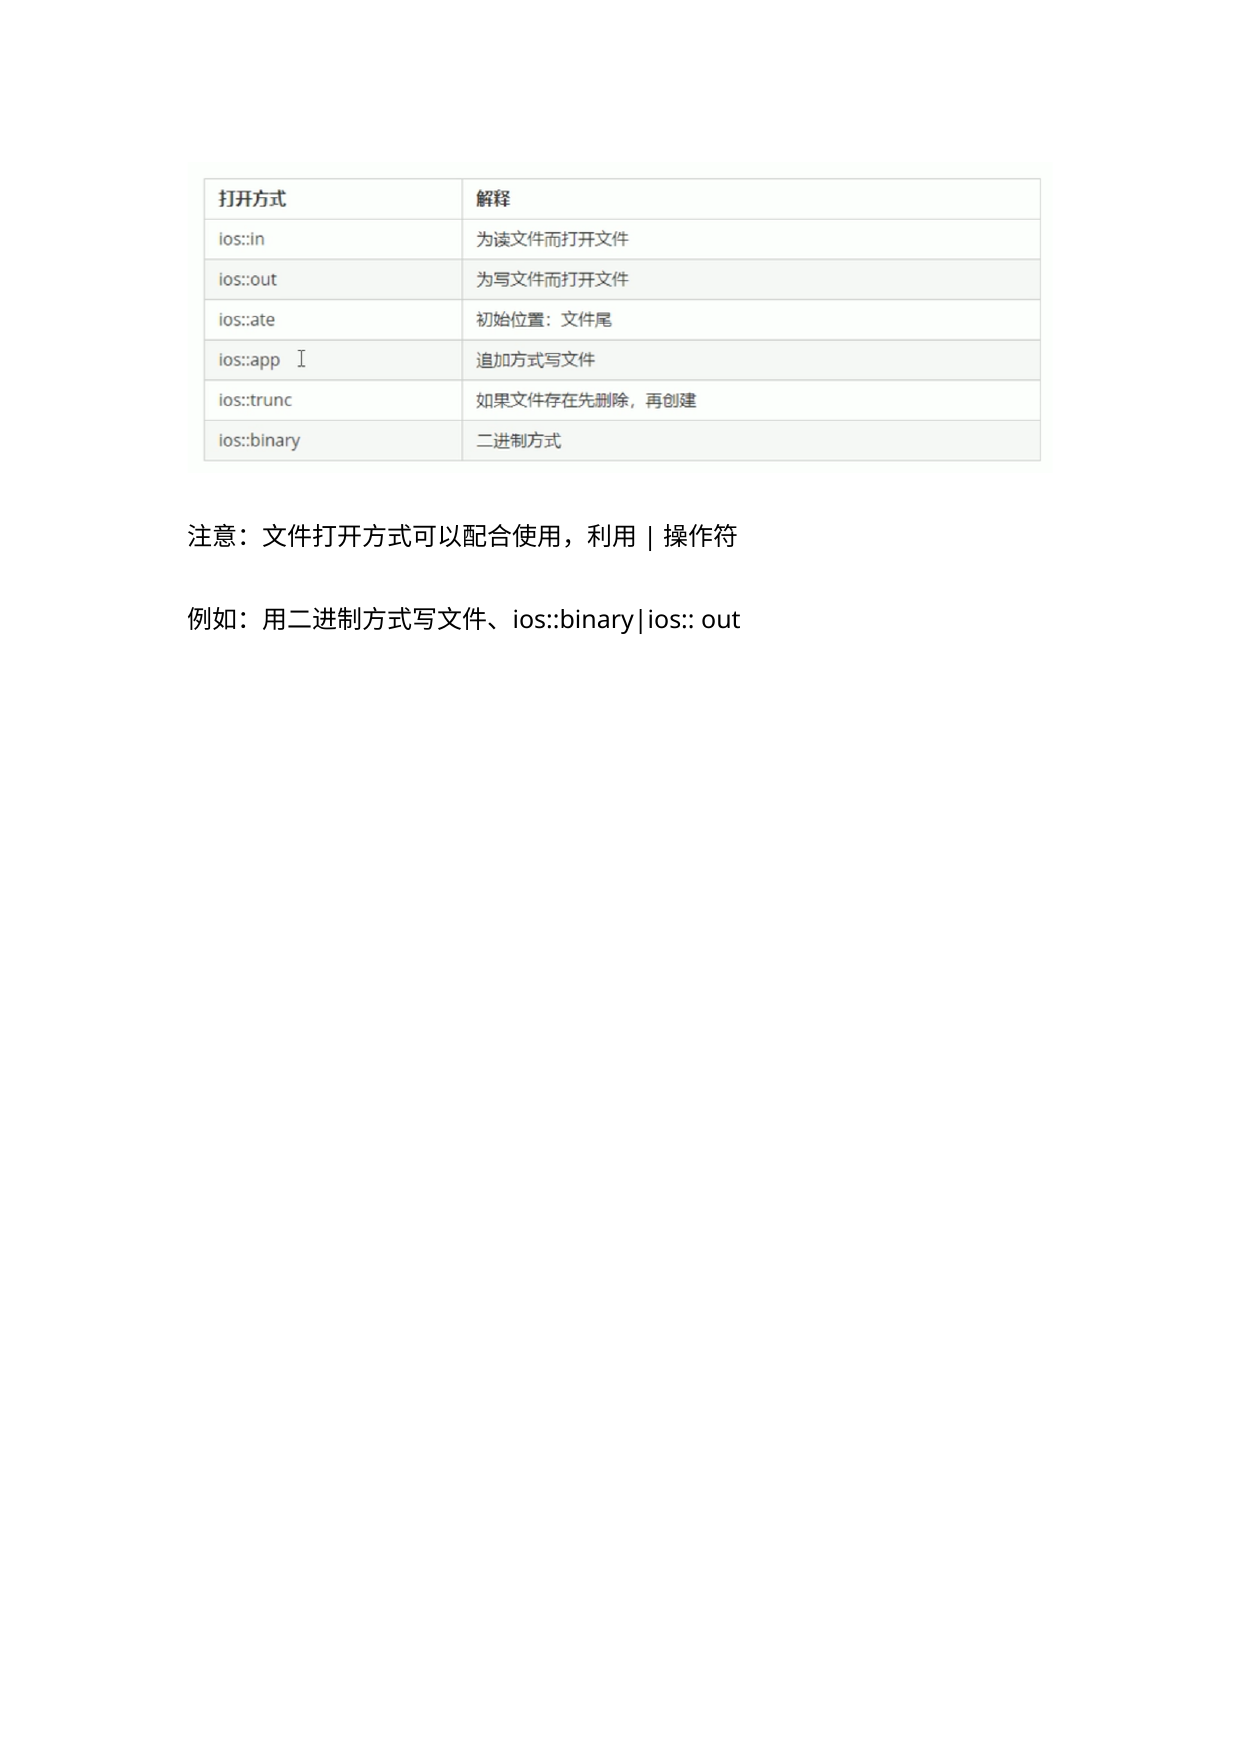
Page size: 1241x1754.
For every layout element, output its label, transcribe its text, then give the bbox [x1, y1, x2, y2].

text 注意：文件打开方式可以配合使用，利用 | 操作符 [187, 502, 1053, 567]
picture [187, 162, 1053, 473]
text 例如：用二进制方式写文件、ios::binary|ios:: out [187, 585, 1053, 650]
